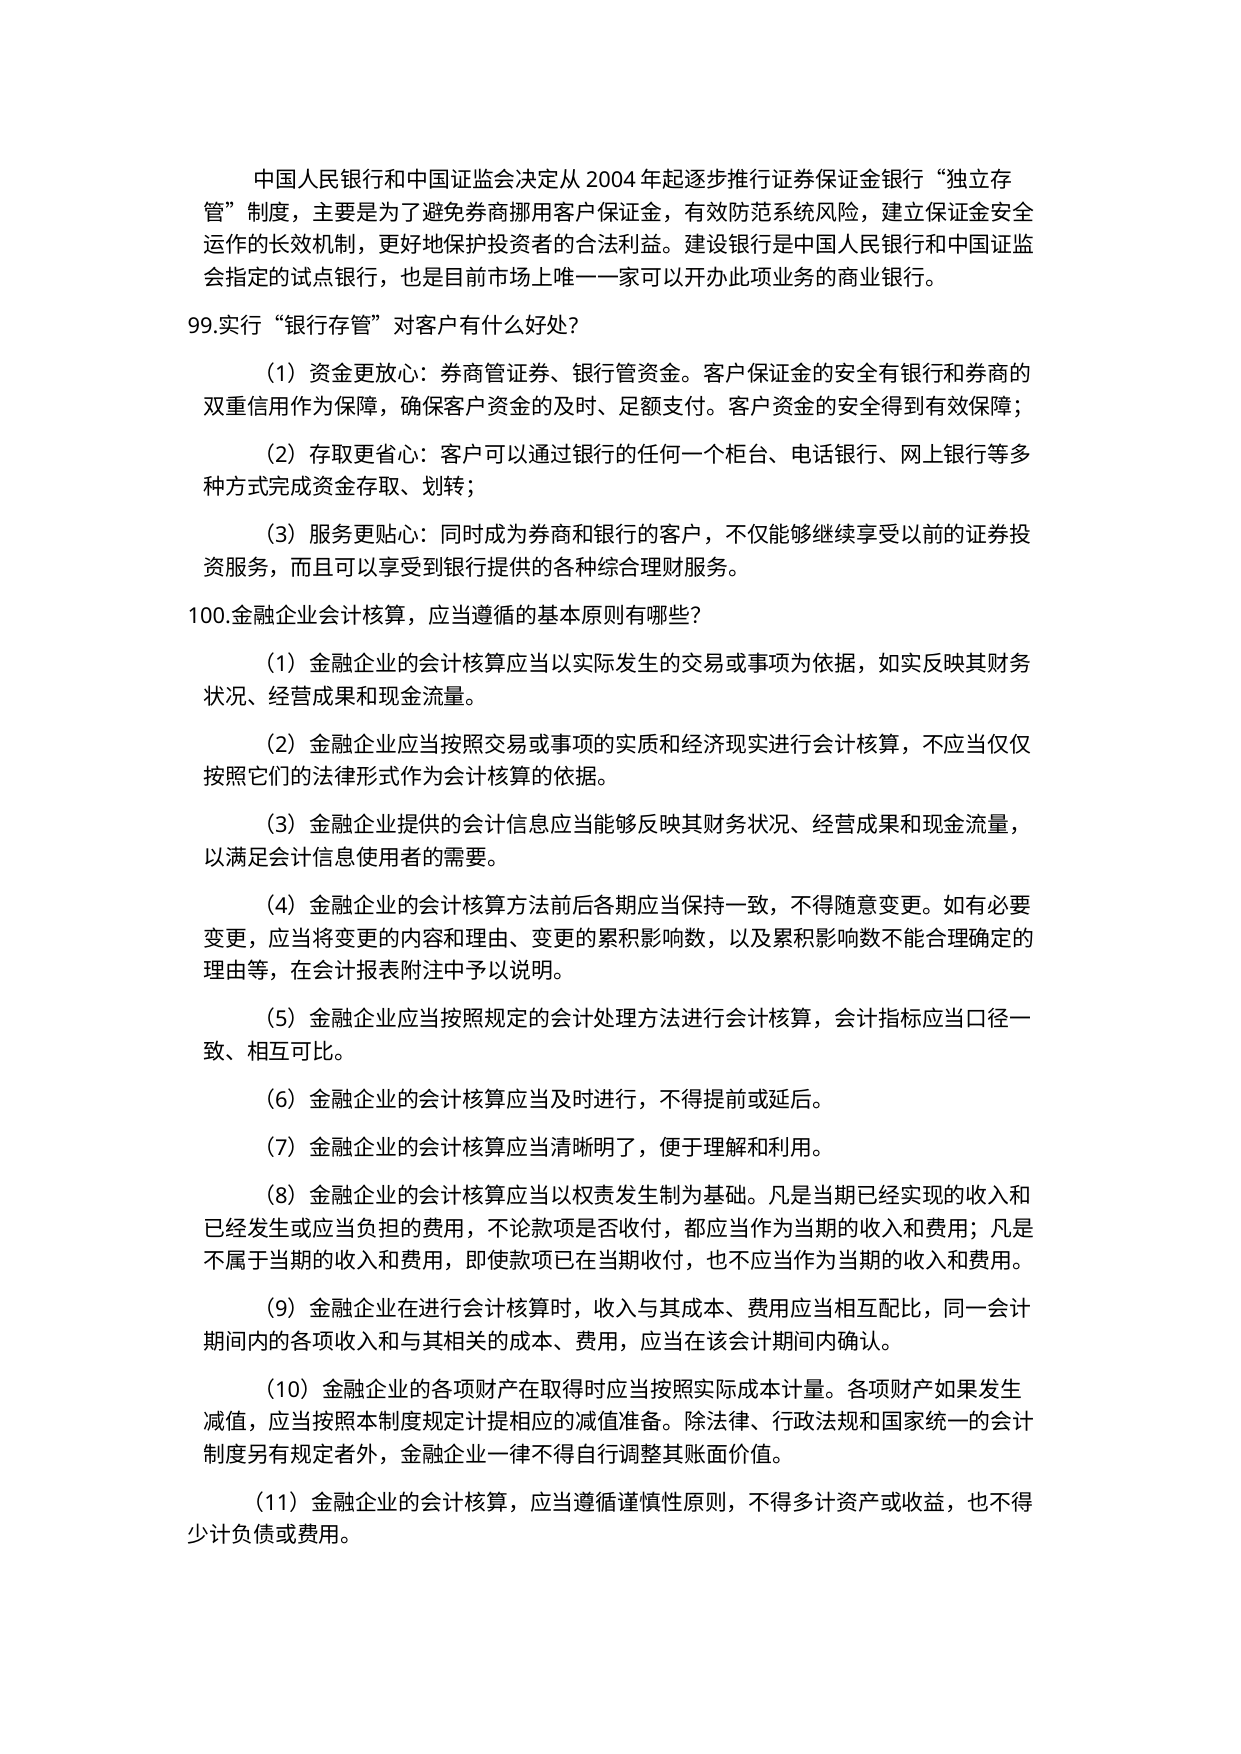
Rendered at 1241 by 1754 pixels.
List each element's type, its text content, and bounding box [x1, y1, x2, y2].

text （11）金融企业的会计核算，应当遵循谨慎性原则，不得多计资产或收益，也不得少计负债或费用。 [187, 1484, 1037, 1549]
text 中国人民银行和中国证监会决定从2004年起逐步推行证券保证金银行“独立存管”制度，主要是为了避免券商挪用客户保证金，有效防范系统风险，建立保证金安全运作的长效机制，更好地保护投资者的合法利益。建设银行是中国人民银行和中国证监会指定的试点银行，也是目前市场上唯一一家可以开办此项业务的商业银行。 [203, 162, 1037, 292]
text 99.实行“银行存管”对客户有什么好处? [187, 308, 1037, 340]
text （1）资金更放心：券商管证券、银行管资金。客户保证金的安全有银行和券商的双重信用作为保障，确保客户资金的及时、足额支付。客户资金的安全得到有效保障； [203, 356, 1037, 421]
text （1）金融企业的会计核算应当以实际发生的交易或事项为依据，如实反映其财务状况、经营成果和现金流量。 [203, 646, 1037, 711]
text （4）金融企业的会计核算方法前后各期应当保持一致，不得随意变更。如有必要变更，应当将变更的内容和理由、变更的累积影响数，以及累积影响数不能合理确定的理由等，在会计报表附注中予以说明。 [203, 888, 1037, 985]
text （3）服务更贴心：同时成为券商和银行的客户，不仅能够继续享受以前的证券投资服务，而且可以享受到银行提供的各种综合理财服务。 [203, 517, 1037, 582]
text 100.金融企业会计核算，应当遵循的基本原则有哪些？ [187, 598, 1037, 630]
text （8）金融企业的会计核算应当以权责发生制为基础。凡是当期已经实现的收入和已经发生或应当负担的费用，不论款项是否收付，都应当作为当期的收入和费用；凡是不属于当期的收入和费用，即使款项已在当期收付，也不应当作为当期的收入和费用。 [203, 1178, 1037, 1275]
text （3）金融企业提供的会计信息应当能够反映其财务状况、经营成果和现金流量，以满足会计信息使用者的需要。 [203, 807, 1037, 872]
text （5）金融企业应当按照规定的会计处理方法进行会计核算，会计指标应当口径一致、相互可比。 [203, 1001, 1037, 1066]
text （2）金融企业应当按照交易或事项的实质和经济现实进行会计核算，不应当仅仅按照它们的法律形式作为会计核算的依据。 [203, 726, 1037, 791]
text （9）金融企业在进行会计核算时，收入与其成本、费用应当相互配比，同一会计期间内的各项收入和与其相关的成本、费用，应当在该会计期间内确认。 [203, 1291, 1037, 1356]
text （7）金融企业的会计核算应当清晰明了，便于理解和利用。 [203, 1129, 1037, 1162]
text （10）金融企业的各项财产在取得时应当按照实际成本计量。各项财产如果发生减值，应当按照本制度规定计提相应的减值准备。除法律、行政法规和国家统一的会计制度另有规定者外，金融企业一律不得自行调整其账面价值。 [203, 1371, 1037, 1469]
text （6）金融企业的会计核算应当及时进行，不得提前或延后。 [203, 1081, 1037, 1114]
text （2）存取更省心：客户可以通过银行的任何一个柜台、电话银行、网上银行等多种方式完成资金存取、划转； [203, 436, 1037, 501]
